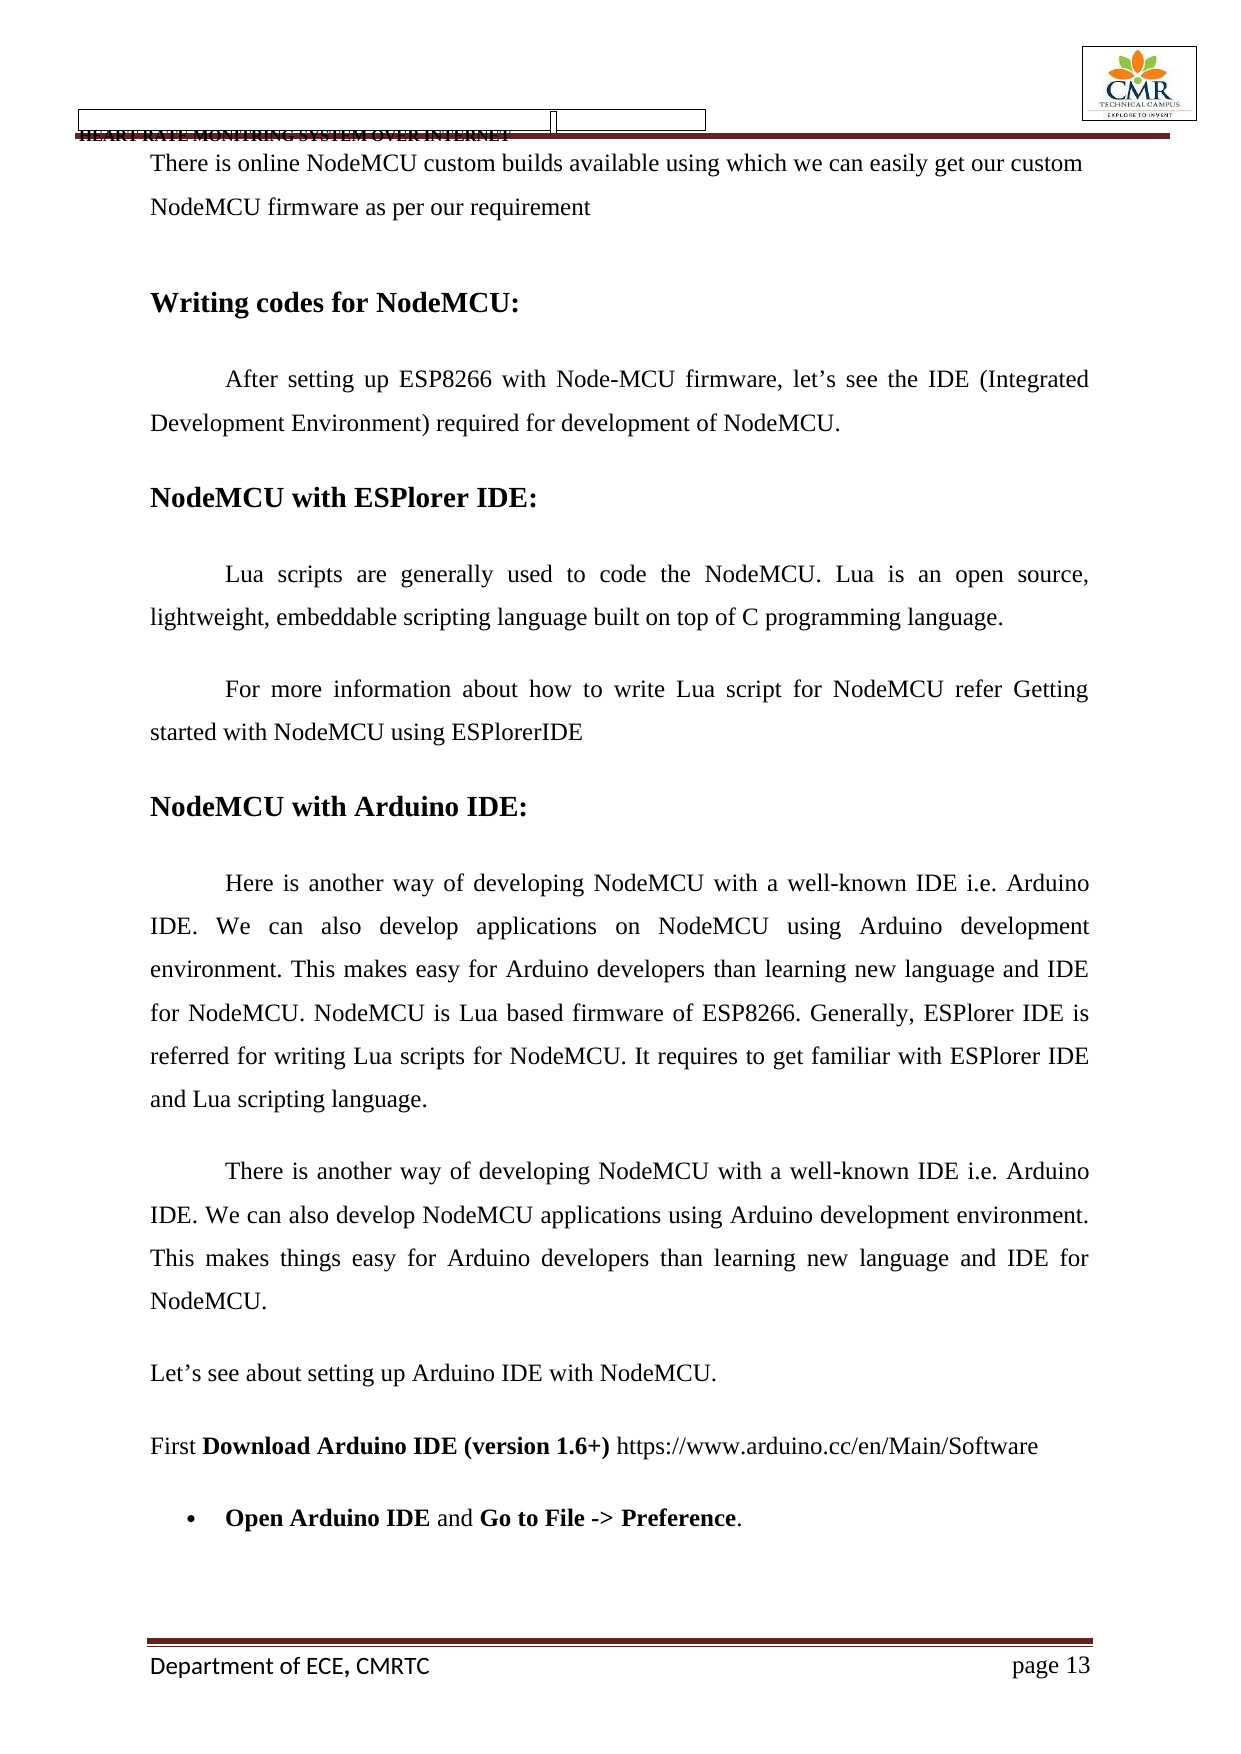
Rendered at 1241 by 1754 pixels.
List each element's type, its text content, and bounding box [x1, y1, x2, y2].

picture [79, 110, 705, 130]
text Here is another way of developing NodeMCU with a well-known IDE i.e. Arduino IDE. We can also develop applications on NodeMCU using Arduino development environment. This makes easy for Arduino developers than learning new language and IDE for NodeMCU. NodeMCU is Lua based firmware of ESP8266. Generally, ESPlorer IDE is referred for writing Lua scripts for NodeMCU. It requires to get familiar with ESPlorer IDE and Lua scripting language. [150, 868, 1090, 1113]
text After setting up ESP8266 with Node-MCU firmware, let’s see the IDE (Integrated Development Environment) required for development of NodeMCU. [150, 364, 1091, 437]
subtitle Open Arduino IDE and Go to File -> Preference. [187, 1503, 1184, 1532]
subtitle NodeMCU with ESPlorer IDE: [150, 480, 1184, 513]
text There is online NodeMCU custom builds available using which we can easily get our custom NodeMCU firmware as per our requirement [150, 148, 1184, 221]
text For more information about how to write Lua script for NodeMCU refer Getting started with NodeMCU using ESPlorerIDE [150, 674, 1089, 746]
picture [551, 112, 556, 133]
subtitle NodeMCU with Arduino IDE: [150, 789, 1184, 823]
picture [1083, 47, 1196, 120]
text First Download Arduino IDE (version 1.6+) https://www.arduino.cc/en/Main/Software [150, 1431, 1184, 1459]
text Let’s see about setting up Arduino IDE with NodeMCU. [150, 1358, 1184, 1387]
subtitle Writing codes for NodeMCU: [150, 285, 1184, 318]
text Lua scripts are generally used to code the NodeMCU. Lua is an open source, lightweight, embeddable scripting language built on top of C programming language. [150, 559, 1090, 631]
text There is another way of developing NodeMCU with a well-known IDE i.e. Arduino IDE. We can also develop NodeMCU applications using Arduino development environment. This makes things easy for Arduino developers than learning new language and IDE for NodeMCU. [150, 1156, 1090, 1315]
